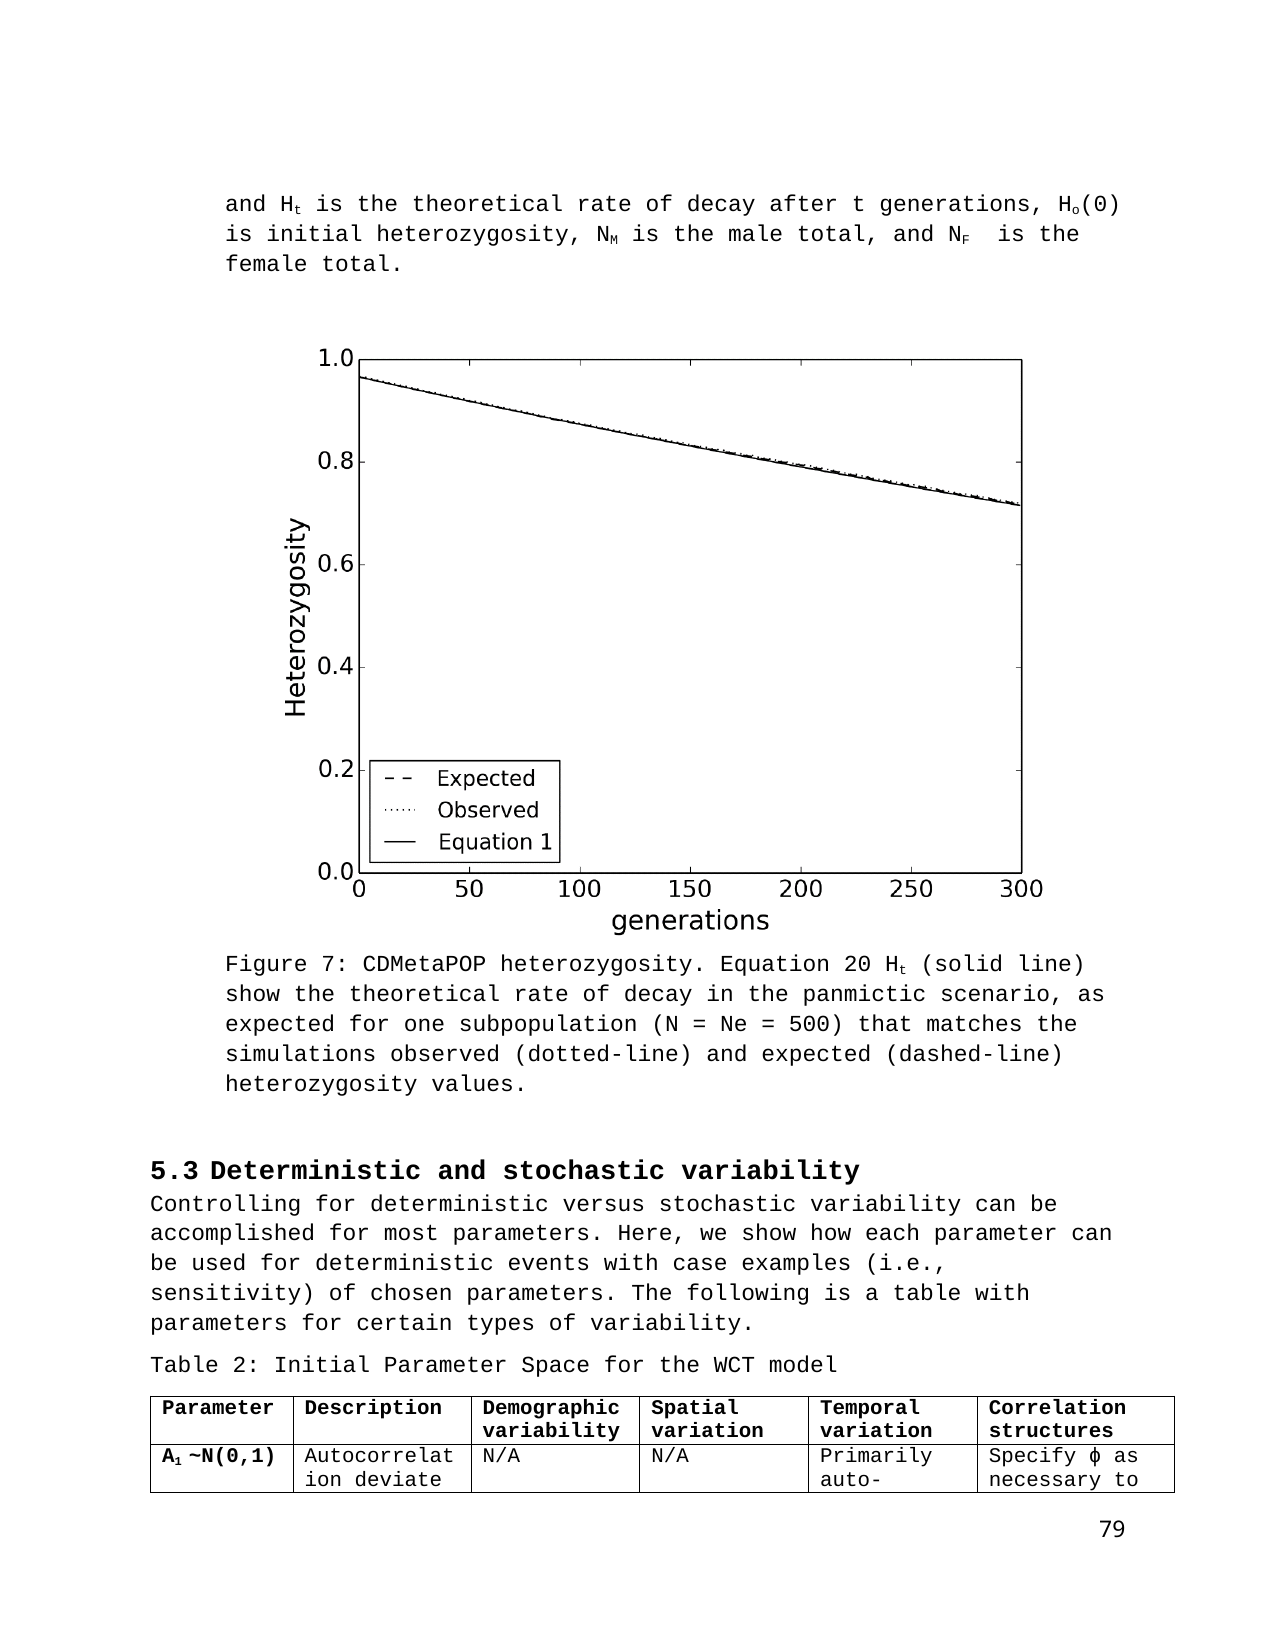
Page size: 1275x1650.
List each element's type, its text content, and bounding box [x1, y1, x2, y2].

table_header Parameter [151, 1397, 293, 1444]
text Table 2: Initial Parameter Space for the WCT model [150, 1353, 1125, 1379]
table_header Correlation structures [978, 1397, 1174, 1444]
table_header Temporal variation [809, 1397, 977, 1444]
table_header Spatial variation [640, 1397, 808, 1444]
table_cell A1 ~N(0,1) [151, 1445, 293, 1492]
table_cell Primarily auto- correlation [809, 1445, 977, 1492]
text Controlling for deterministic versus stochastic variability can be accomplished for most parameters. Here, we show how each parameter can be used for deterministic events with case examples (i.e., sensitivity) of chosen parameters. The following is a table with parameters for certain types of variability. [150, 1192, 1125, 1337]
table_header Description [294, 1397, 471, 1444]
table_header Demographic variability [472, 1397, 639, 1444]
list Figure 7: CDMetaPOP heterozygosity. Equation 20 Ht (solid line) show the theoretical rate of decay in the panmictic scenario, as expected for one subpopulation (N = Ne = 500) that matches the simulations observed (dotted-line) and expected (dashed-line) heterozygosity values. [225, 953, 1125, 1098]
subtitle Deterministic and stochastic variability [150, 1157, 1125, 1187]
table_cell Autocorrelation deviate - Random normal deviate used to create autocorrelation structures in other variables [294, 1445, 471, 1492]
table_cell N/A [472, 1445, 639, 1492]
picture [252, 336, 1107, 937]
table_cell Specify ϕ as necessary to simulate environmental data (e.g. temperature; ϕ~0.8) [978, 1445, 1174, 1492]
text and Ht is the theoretical rate of decay after t generations, Ho(0) is initial heterozygosity, NM is the male total, and NF is the female total. [225, 192, 1125, 278]
table_cell N/A [640, 1445, 808, 1492]
